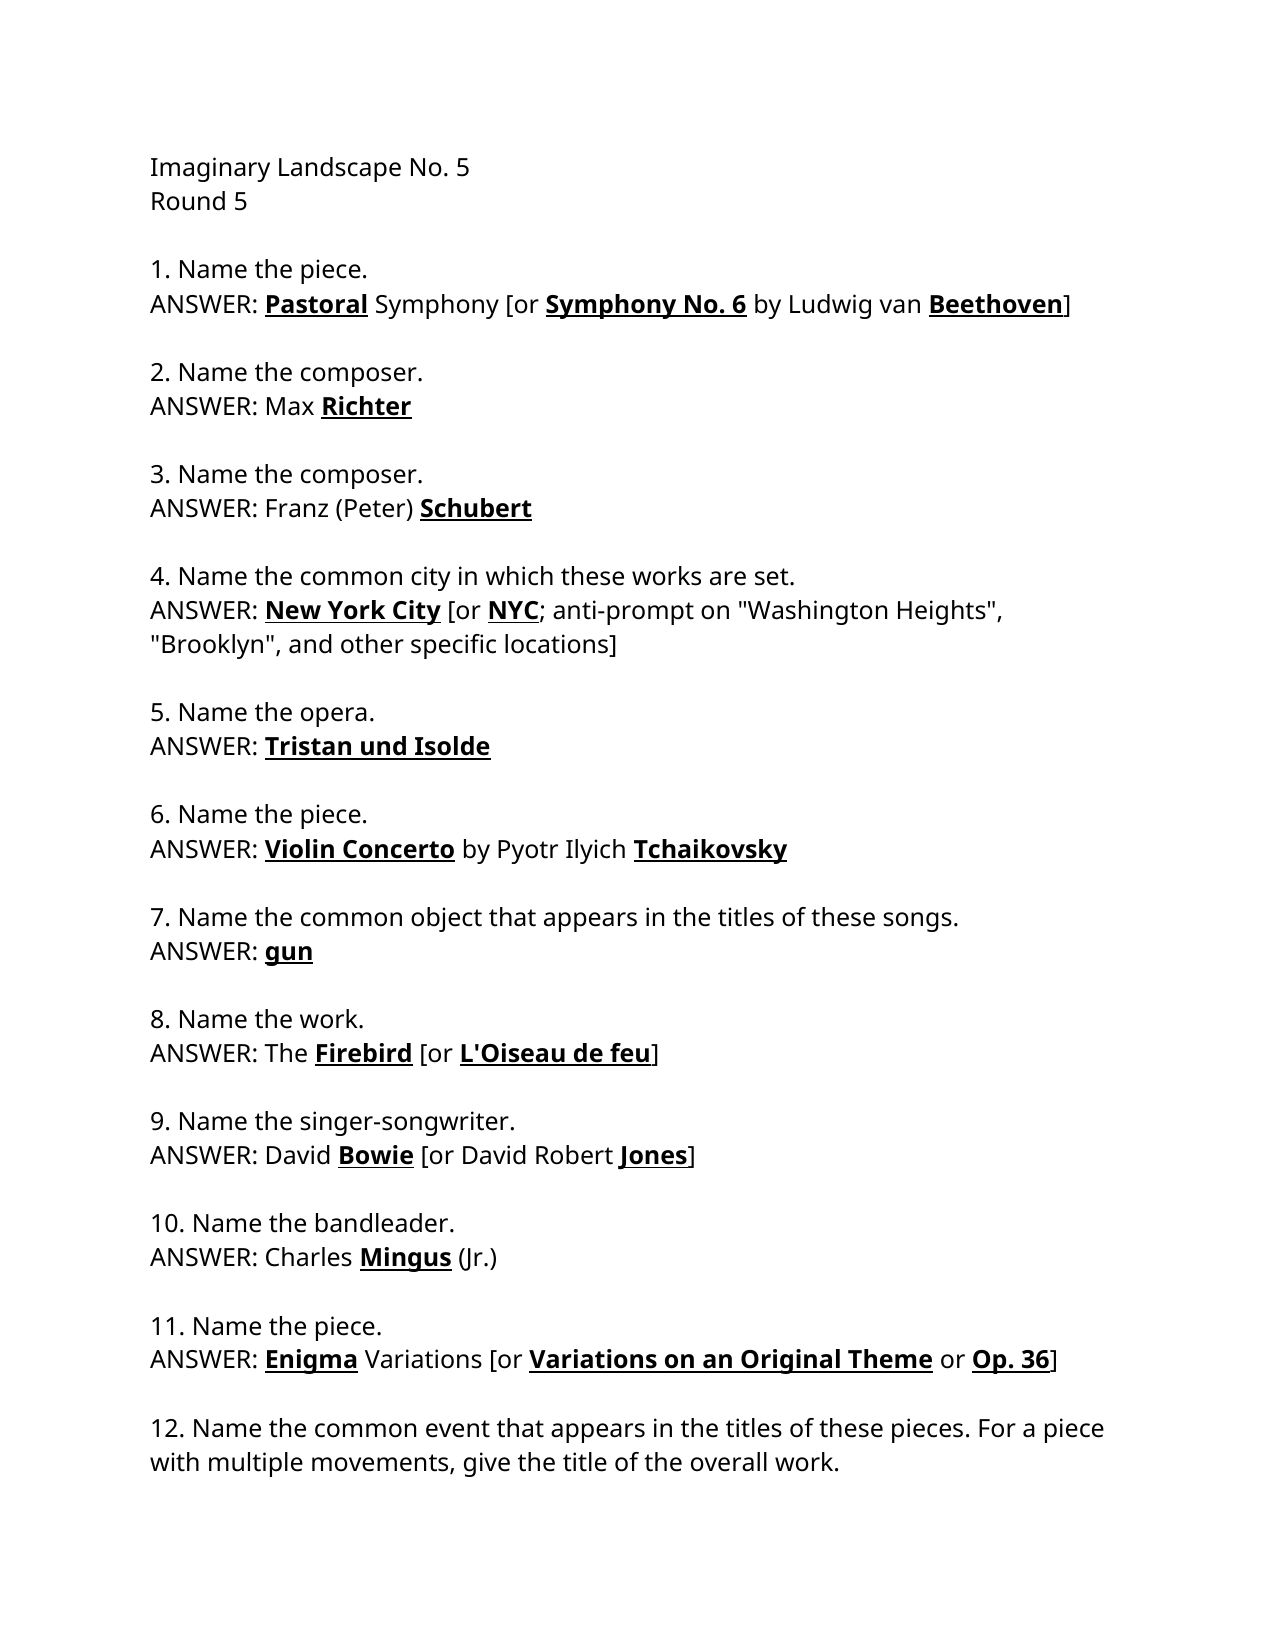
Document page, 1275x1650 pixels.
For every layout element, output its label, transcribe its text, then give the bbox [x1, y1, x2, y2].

text ANSWER: Max Richter [150, 388, 1125, 422]
text ANSWER: Violin Concerto by Pyotr Ilyich Tchaikovsky [150, 831, 1125, 865]
text 4. Name the common city in which these works are set. [150, 559, 1125, 593]
text 3. Name the composer. [150, 457, 1125, 491]
text 2. Name the composer. [150, 354, 1125, 388]
text 12. Name the common event that appears in the titles of these pieces. For a piece with multiple movements, give the title of the overall work. [150, 1410, 1125, 1478]
text 7. Name the common object that appears in the titles of these songs. [150, 899, 1125, 933]
text ANSWER: Tristan und Isolde [150, 729, 1125, 763]
text 5. Name the opera. [150, 695, 1125, 729]
text ANSWER: The Firebird [or L'Oiseau de feu] [150, 1036, 1125, 1070]
text Round 5 [150, 184, 1125, 218]
text 11. Name the piece. [150, 1308, 1125, 1342]
text 10. Name the bandleader. [150, 1206, 1125, 1240]
text ANSWER: Pastoral Symphony [or Symphony No. 6 by Ludwig van Beethoven] [150, 286, 1125, 320]
text ANSWER: Charles Mingus (Jr.) [150, 1240, 1125, 1274]
text 1. Name the piece. [150, 252, 1125, 286]
text ANSWER: Enigma Variations [or Variations on an Original Theme or Op. 36] [150, 1342, 1125, 1376]
text 9. Name the singer-songwriter. [150, 1104, 1125, 1138]
text ANSWER: New York City [or NYC; anti-prompt on "Washington Heights", "Brooklyn", and other specific locations] [150, 593, 1125, 661]
text Imaginary Landscape No. 5 [150, 150, 1125, 184]
text ANSWER: gun [150, 933, 1125, 967]
text 6. Name the piece. [150, 797, 1125, 831]
text ANSWER: David Bowie [or David Robert Jones] [150, 1138, 1125, 1172]
text ANSWER: Franz (Peter) Schubert [150, 491, 1125, 525]
text 8. Name the work. [150, 1002, 1125, 1036]
